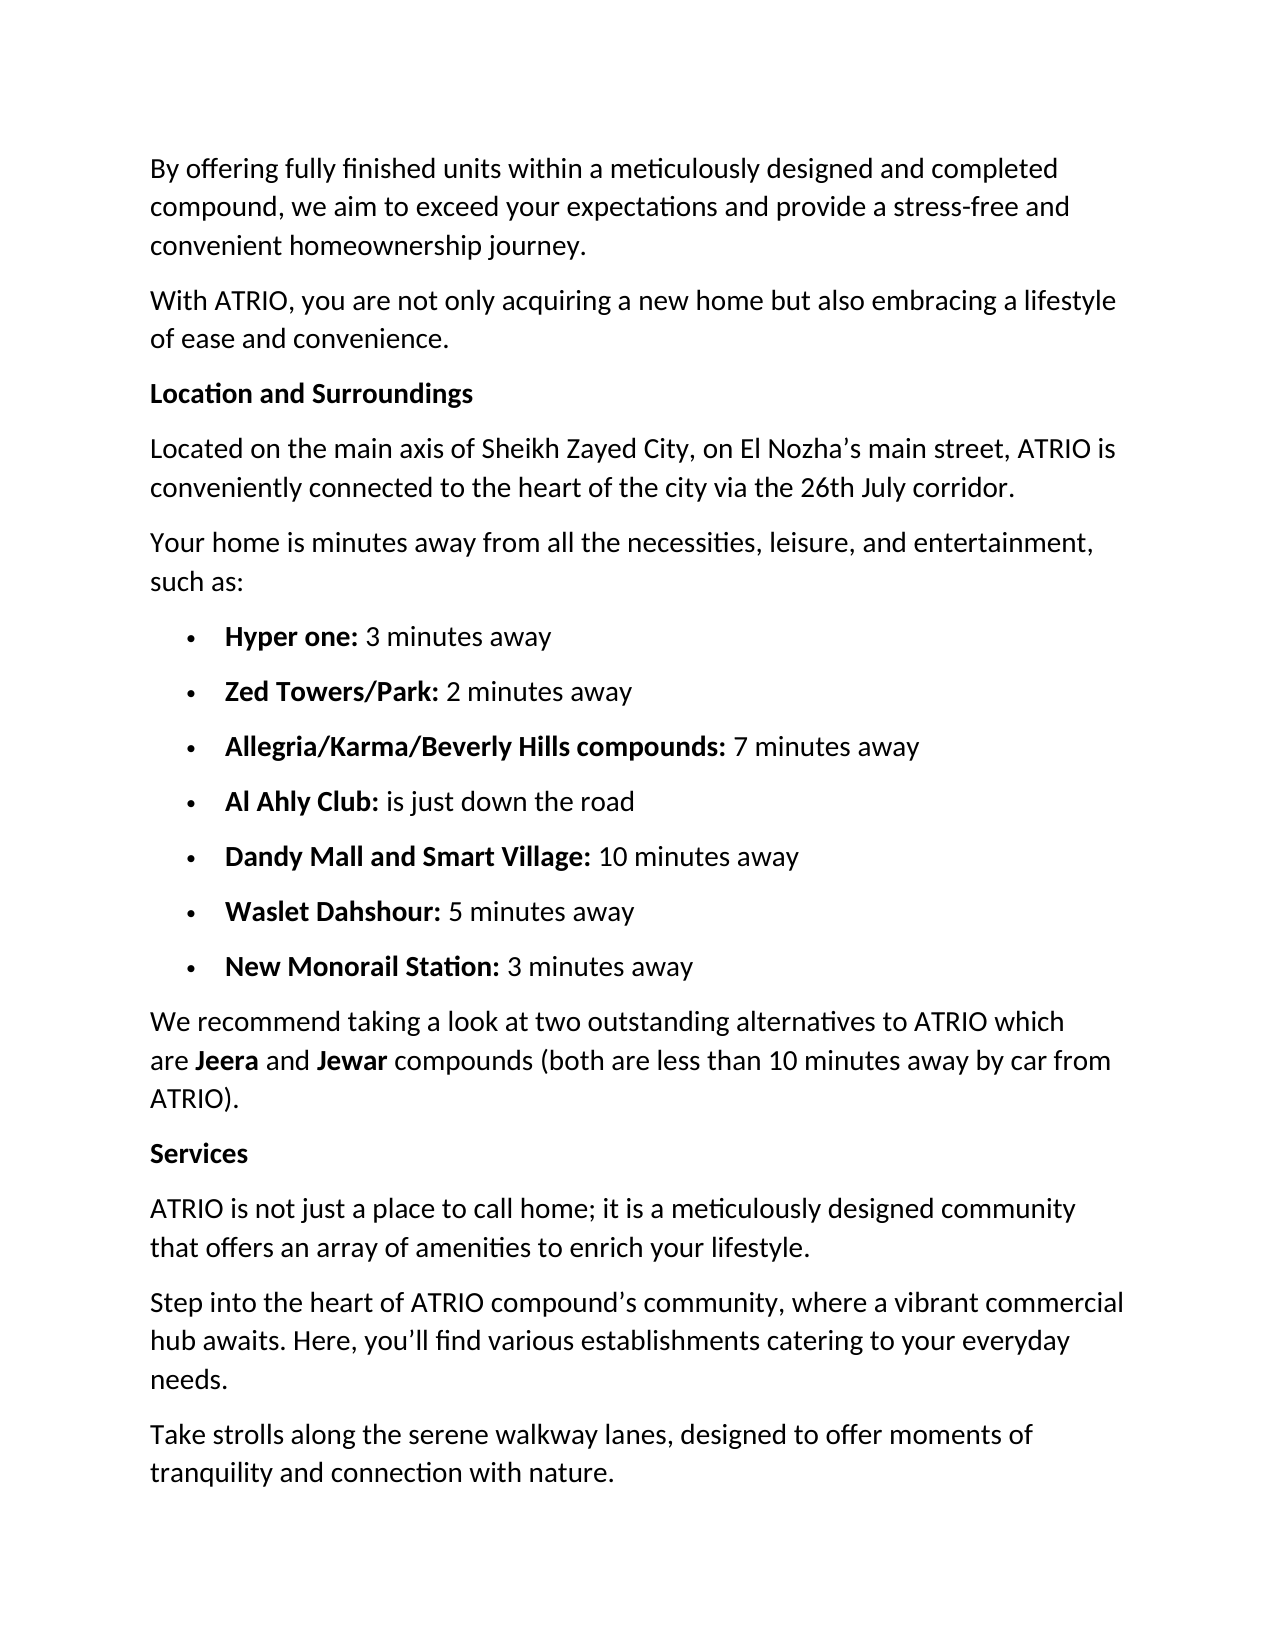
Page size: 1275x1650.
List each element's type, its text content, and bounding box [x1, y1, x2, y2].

list Hyper one: 3 minutes away [187, 618, 1125, 653]
text Your home is minutes away from all the necessities, leisure, and entertainment, such as: [150, 524, 1125, 598]
text Step into the heart of ATRIO compound’s community, where a vibrant commercial hub awaits. Here, you’ll find various establishments catering to your everyday needs. [150, 1284, 1125, 1397]
text By offering fully finished units within a meticulously designed and completed compound, we aim to exceed your expectations and provide a stress-free and convenient homeownership journey. [150, 150, 1125, 262]
list Zed Towers/Park: 2 minutes away [187, 673, 1125, 708]
list Dandy Mall and Smart Village: 10 minutes away [187, 838, 1125, 874]
text Take strolls along the serene walkway lanes, designed to offer moments of tranquility and connection with nature. [150, 1416, 1125, 1490]
list Al Ahly Club: is just down the road [187, 783, 1125, 819]
list New Monorail Station: 3 minutes away [187, 948, 1125, 984]
text Services [150, 1135, 1125, 1171]
text ATRIO is not just a place to call home; it is a meticulously designed community that offers an array of amenities to enrich your lifestyle. [150, 1191, 1125, 1264]
list Waslet Dahshour: 5 minutes away [187, 893, 1125, 929]
text Located on the main axis of Sheikh Zayed City, on El Nozha’s main street, ATRIO is conveniently connected to the heart of the city via the 26th July corridor. [150, 431, 1125, 505]
text With ATRIO, you are not only acquiring a new home but also embracing a lifestyle of ease and convenience. [150, 282, 1125, 356]
text We recommend taking a look at two outstanding alternatives to ATRIO which are Jeera and Jewar compounds (both are less than 10 minutes away by car from ATRIO). [150, 1003, 1125, 1116]
text Location and Surroundings [150, 376, 1125, 411]
list Allegria/Karma/Beverly Hills compounds: 7 minutes away [187, 728, 1125, 763]
